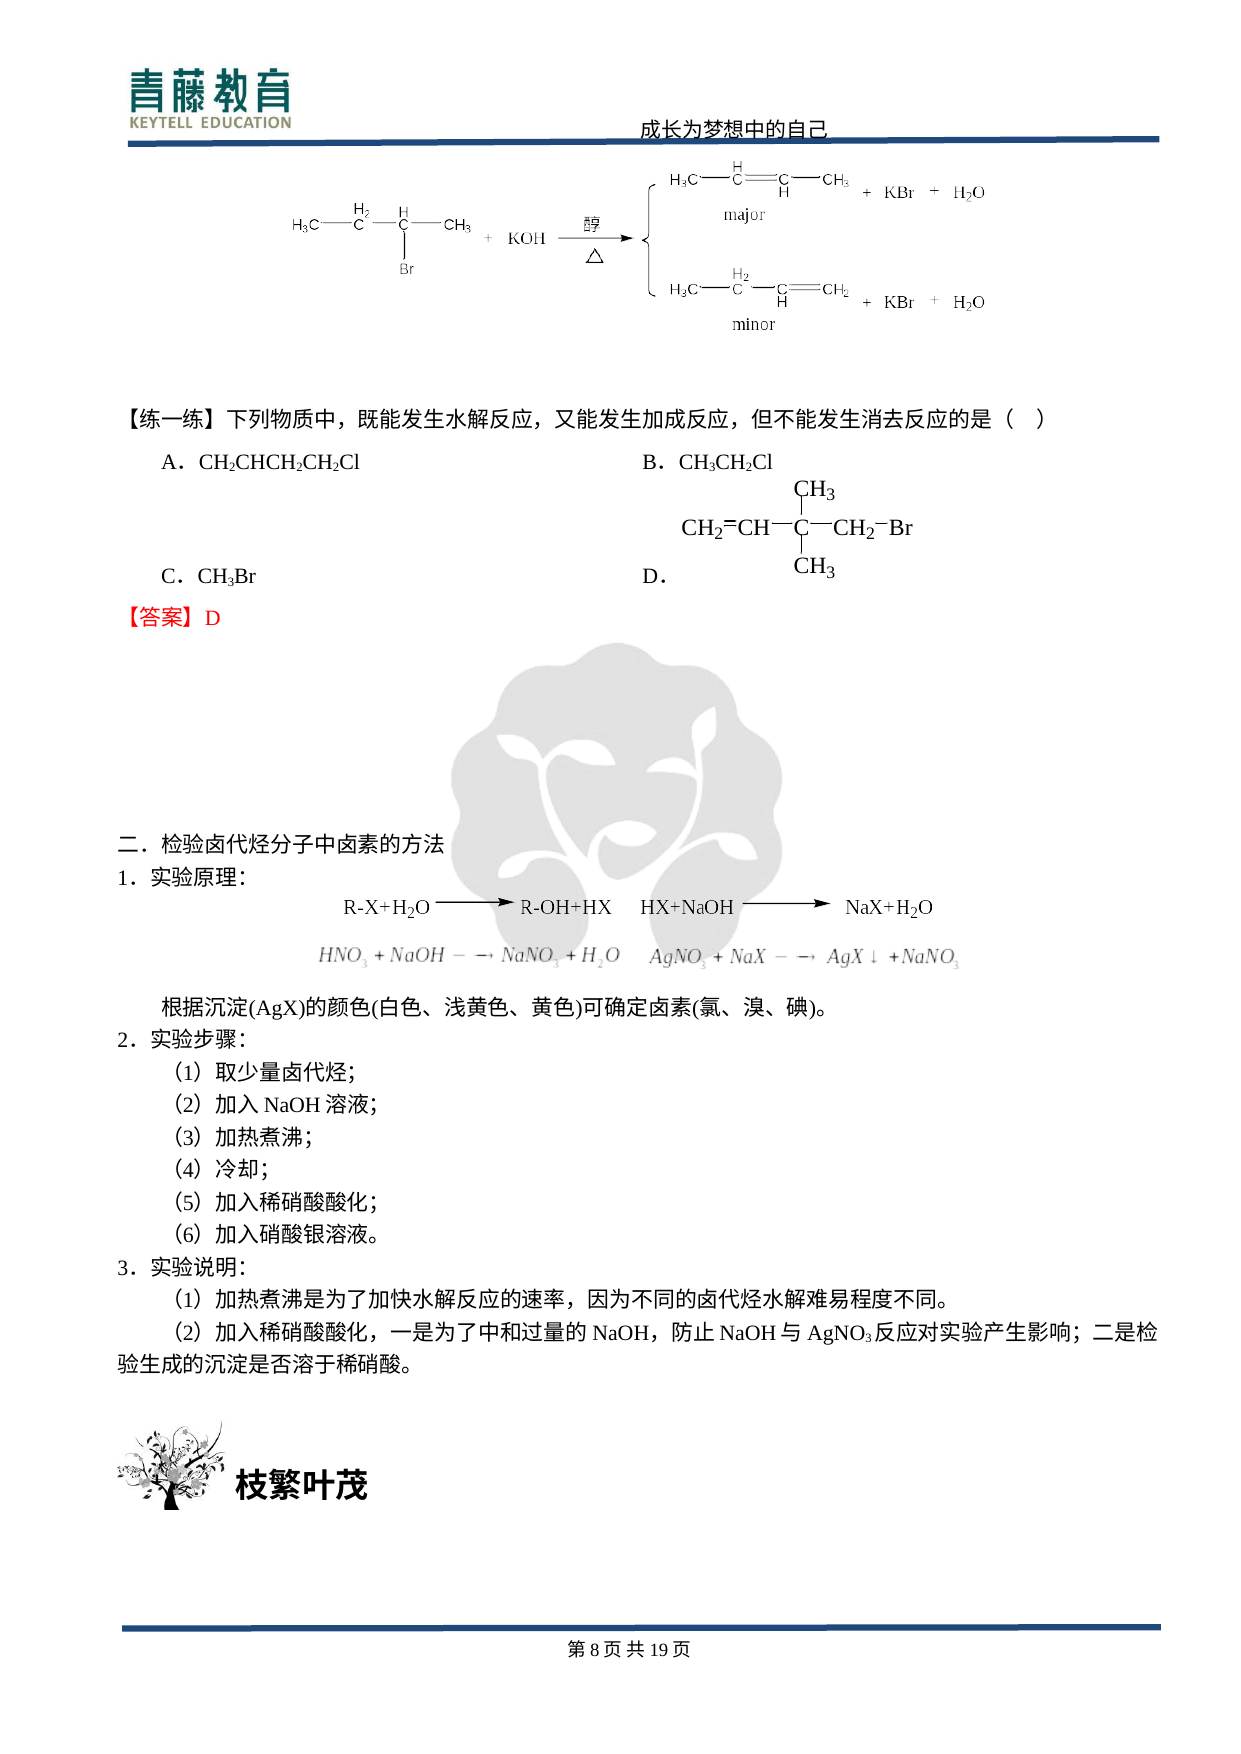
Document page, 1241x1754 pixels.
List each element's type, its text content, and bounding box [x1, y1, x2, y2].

text （4）冷却； [117, 1152, 1159, 1184]
text 2．实验步骤： [117, 1022, 1159, 1054]
text （1）取少量卤代烃； [117, 1054, 1159, 1087]
text C．CH3Br D． [117, 476, 1159, 590]
text 3．实验说明： [117, 1249, 1159, 1282]
text 二．检验卤代烃分子中卤素的方法 [117, 827, 1159, 859]
text （2）加入NaOH溶液； [117, 1087, 1159, 1119]
text 【练一练】下列物质中，既能发生水解反应，又能发生加成反应，但不能发生消去反应的是（ ） [117, 392, 1159, 434]
text （3）加热煮沸； [117, 1119, 1159, 1152]
text （5）加入稀硝酸酸化； [117, 1184, 1159, 1217]
text （6）加入硝酸银溶液。 [117, 1217, 1159, 1249]
text （2）加入稀硝酸酸化，一是为了中和过量的NaOH，防止NaOH与AgNO3反应对实验产生影响；二是检验生成的沉淀是否溶于稀硝酸。 [117, 1314, 1159, 1379]
text A．CH2CHCH2CH2Cl B．CH3CH2Cl [117, 434, 1159, 476]
picture [117, 1418, 227, 1510]
picture [113, 51, 303, 134]
text 根据沉淀(AgX)的颜色(白色、浅黄色、黄色)可确定卤素(氯、溴、碘)。 [117, 989, 1159, 1022]
text 【答案】D [117, 590, 1159, 632]
subtitle 枝繁叶茂 [117, 1418, 1159, 1548]
text （1）加热煮沸是为了加快水解反应的速率，因为不同的卤代烃水解难易程度不同。 [117, 1282, 1159, 1314]
text 1．实验原理： [117, 859, 1159, 892]
